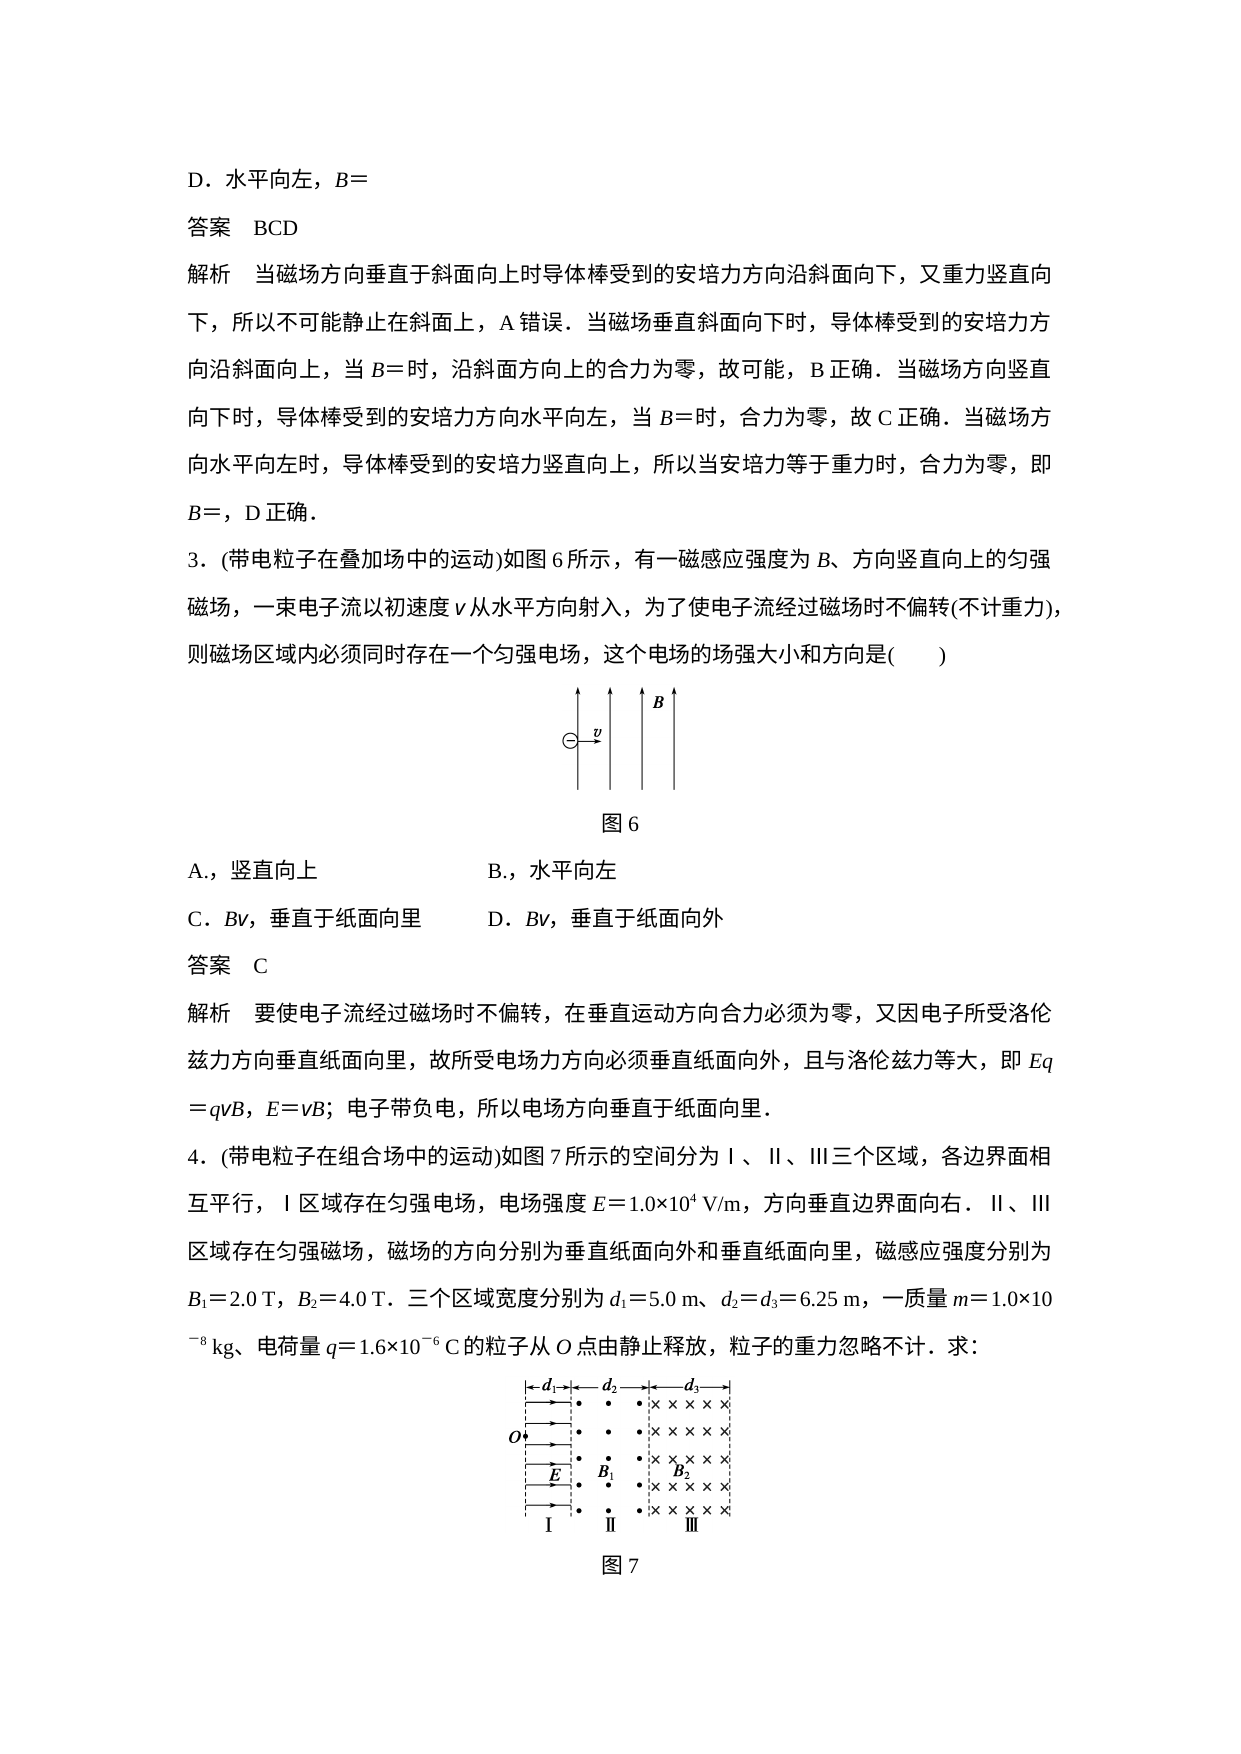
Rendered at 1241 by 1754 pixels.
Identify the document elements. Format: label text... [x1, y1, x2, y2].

text 4．(带电粒子在组合场中的运动)如图7所示的空间分为Ⅰ、Ⅱ、Ⅲ三个区域，各边界面相互平行，Ⅰ区域存在匀强电场，电场强度E＝1.0×104 V/m，方向垂直边界面向右．Ⅱ、Ⅲ区域存在匀强磁场，磁场的方向分别为垂直纸面向外和垂直纸面向里，磁感应强度分别为B1＝2.0 T，B2＝4.0 T．三个区域宽度分别为d1＝、d2＝d3＝，一质量m＝1.0×10－、电荷量q＝1.6×10－的粒子从O点由静止释放，粒子的重力忽略不计．求： [187, 1139, 1053, 1361]
text A.，竖直向上 B.，水平向左 [187, 853, 1053, 885]
text 3．(带电粒子在叠加场中的运动)如图6所示，有一磁感应强度为B、方向竖直向上的匀强磁场，一束电子流以初速度v从水平方向射入，为了使电子流经过磁场时不偏转(不计重力)，则磁场区域内必须同时存在一个匀强电场，这个电场的场强大小和方向是( ) [187, 542, 1053, 669]
picture [562, 684, 678, 791]
text D．水平向左，B＝ [187, 162, 1053, 194]
text 图6 [187, 806, 1053, 838]
text C．Bv，垂直于纸面向里 D．Bv，垂直于纸面向外 [187, 901, 1053, 933]
text 答案 BCD [187, 209, 1053, 241]
text 图7 [187, 1548, 1053, 1580]
text 解析 当磁场方向垂直于斜面向上时导体棒受到的安培力方向沿斜面向下，又重力竖直向下，所以不可能静止在斜面上，A错误．当磁场垂直斜面向下时，导体棒受到的安培力方向沿斜面向上，当B＝时，沿斜面方向上的合力为零，故可能，B正确．当磁场方向竖直向下时，导体棒受到的安培力方向水平向左，当B＝时，合力为零，故C正确．当磁场方向水平向左时，导体棒受到的安培力竖直向上，所以当安培力等于重力时，合力为零，即B＝，D正确． [187, 257, 1053, 526]
picture [505, 1376, 735, 1533]
text 解析 要使电子流经过磁场时不偏转，在垂直运动方向合力必须为零，又因电子所受洛伦兹力方向垂直纸面向里，故所受电场力方向必须垂直纸面向外，且与洛伦兹力等大，即Eq＝qvB，E＝vB；电子带负电，所以电场方向垂直于纸面向里． [187, 996, 1053, 1123]
text 答案 C [187, 948, 1053, 980]
